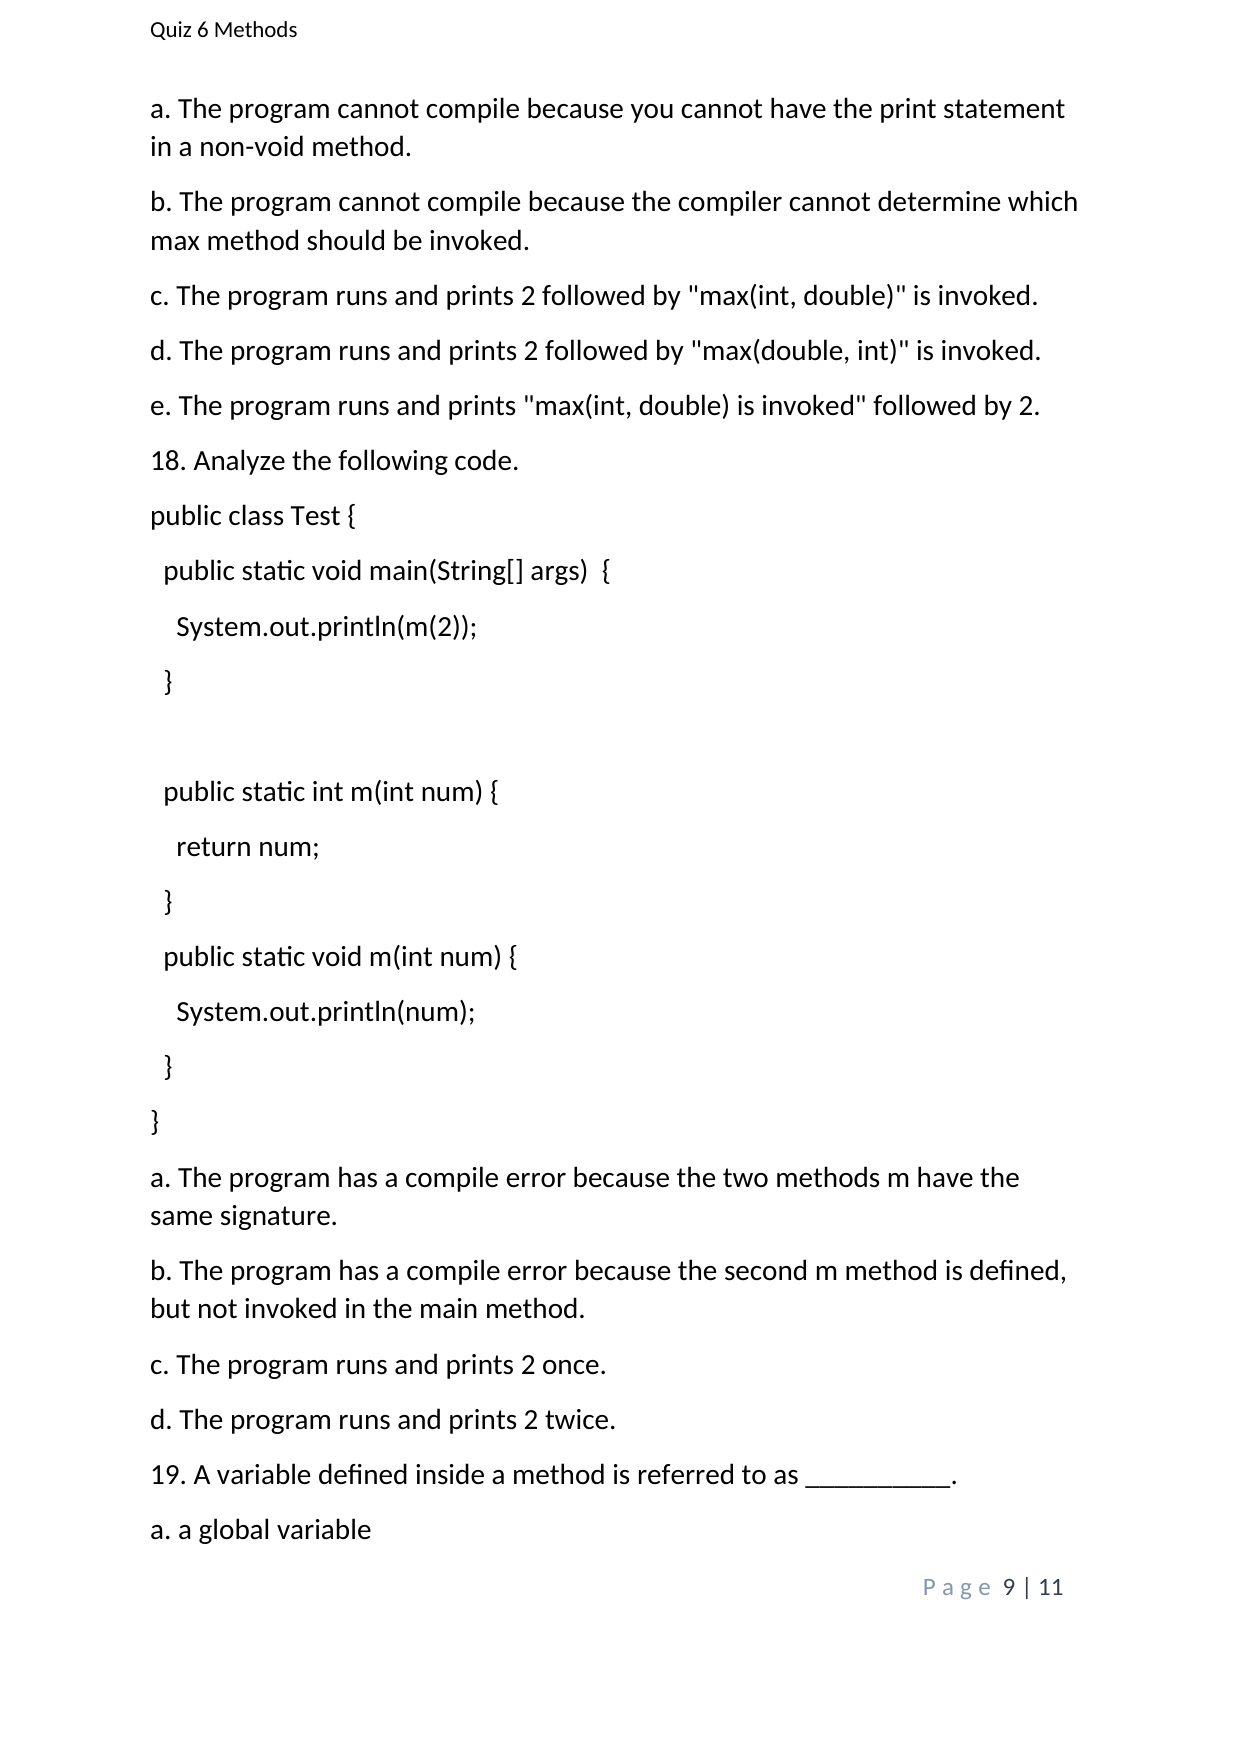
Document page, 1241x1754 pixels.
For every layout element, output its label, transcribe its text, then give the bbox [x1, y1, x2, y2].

text d. The program runs and prints 2 followed by "max(double, int)" is invoked. [150, 332, 1090, 368]
text } [150, 1048, 1090, 1084]
text b. The program cannot compile because the compiler cannot determine which max method should be invoked. [150, 183, 1090, 257]
text System.out.println(num); [150, 993, 1090, 1029]
text e. The program runs and prints "max(int, double) is invoked" followed by 2. [150, 387, 1090, 423]
text public static void main(String[] args) { [150, 552, 1090, 588]
text a. a global variable [150, 1511, 1090, 1547]
text public static int m(int num) { [150, 773, 1090, 808]
text public static void m(int num) { [150, 938, 1090, 974]
text c. The program runs and prints 2 once. [150, 1346, 1090, 1381]
text c. The program runs and prints 2 followed by "max(int, double)" is invoked. [150, 277, 1090, 313]
text } [150, 663, 1090, 698]
text b. The program has a compile error because the second m method is defined, but not invoked in the main method. [150, 1252, 1090, 1326]
text public class Test { [150, 497, 1090, 533]
text } [150, 883, 1090, 919]
text d. The program runs and prints 2 twice. [150, 1401, 1090, 1436]
text 18. Analyze the following code. [150, 442, 1090, 478]
text System.out.println(m(2)); [150, 608, 1090, 643]
text 19. A variable defined inside a method is referred to as __________. [150, 1456, 1090, 1492]
text a. The program cannot compile because you cannot have the print statement in a non-void method. [150, 90, 1090, 164]
text a. The program has a compile error because the two methods m have the same signature. [150, 1159, 1090, 1233]
text return num; [150, 828, 1090, 864]
text } [150, 1103, 1090, 1139]
